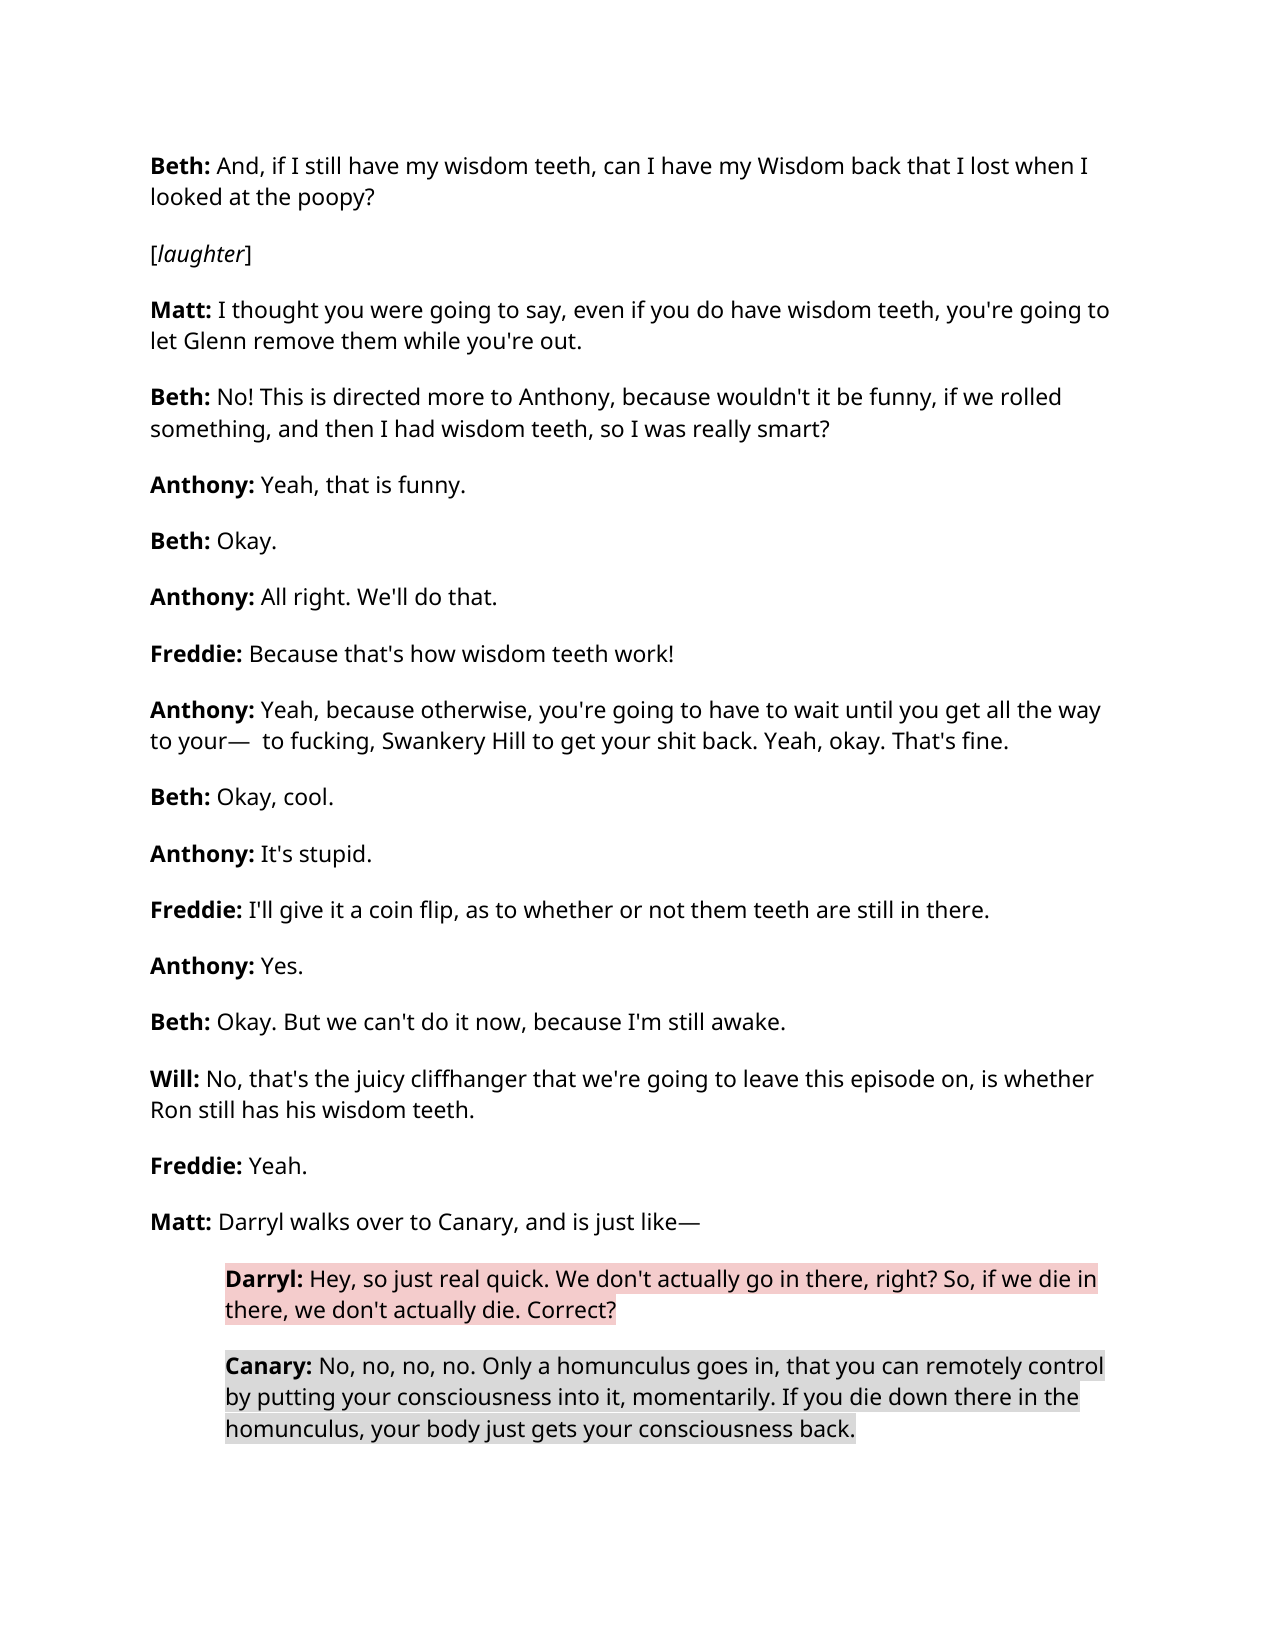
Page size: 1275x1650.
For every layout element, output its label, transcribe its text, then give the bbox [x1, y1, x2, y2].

text Beth: And, if I still have my wisdom teeth, can I have my Wisdom back that I lost when I looked at the poopy? [150, 150, 1125, 212]
text Anthony: Yeah, that is funny. [150, 469, 1125, 500]
text Beth: Okay. But we can't do it now, because I'm still awake. [150, 1006, 1125, 1037]
text Freddie: I'll give it a coin flip, as to whether or not them teeth are still in there. [150, 894, 1125, 925]
text Anthony: It's stupid. [150, 837, 1125, 869]
text Freddie: Yeah. [150, 1150, 1125, 1181]
text Anthony: Yes. [150, 950, 1125, 981]
text Freddie: Because that's how wisdom teeth work! [150, 637, 1125, 669]
text Matt: I thought you were going to say, even if you do have wisdom teeth, you're going to let Glenn remove them while you're out. [150, 294, 1125, 356]
text Beth: No! This is directed more to Anthony, because wouldn't it be funny, if we rolled something, and then I had wisdom teeth, so I was really smart? [150, 381, 1125, 444]
text Canary: No, no, no, no. Only a homunculus goes in, that you can remotely control by putting your consciousness into it, momentarily. If you die down there in the homunculus, your body just gets your consciousness back. [225, 1350, 1125, 1444]
text Anthony: All right. We'll do that. [150, 581, 1125, 612]
text Matt: Darryl walks over to Canary, and is just like— [150, 1206, 1125, 1237]
text Darryl: Hey, so just real quick. We don't actually go in there, right? So, if we die in there, we don't actually die. Correct? [225, 1262, 1125, 1325]
text Will: No, that's the juicy cliffhanger that we're going to leave this episode on, is whether Ron still has his wisdom teeth. [150, 1062, 1125, 1125]
text Anthony: Yeah, because otherwise, you're going to have to wait until you get all the way to your— to fucking, Swankery Hill to get your shit back. Yeah, okay. That's fine. [150, 694, 1125, 756]
text Beth: Okay, cool. [150, 781, 1125, 812]
text Beth: Okay. [150, 525, 1125, 556]
text [laughter] [150, 237, 1125, 269]
